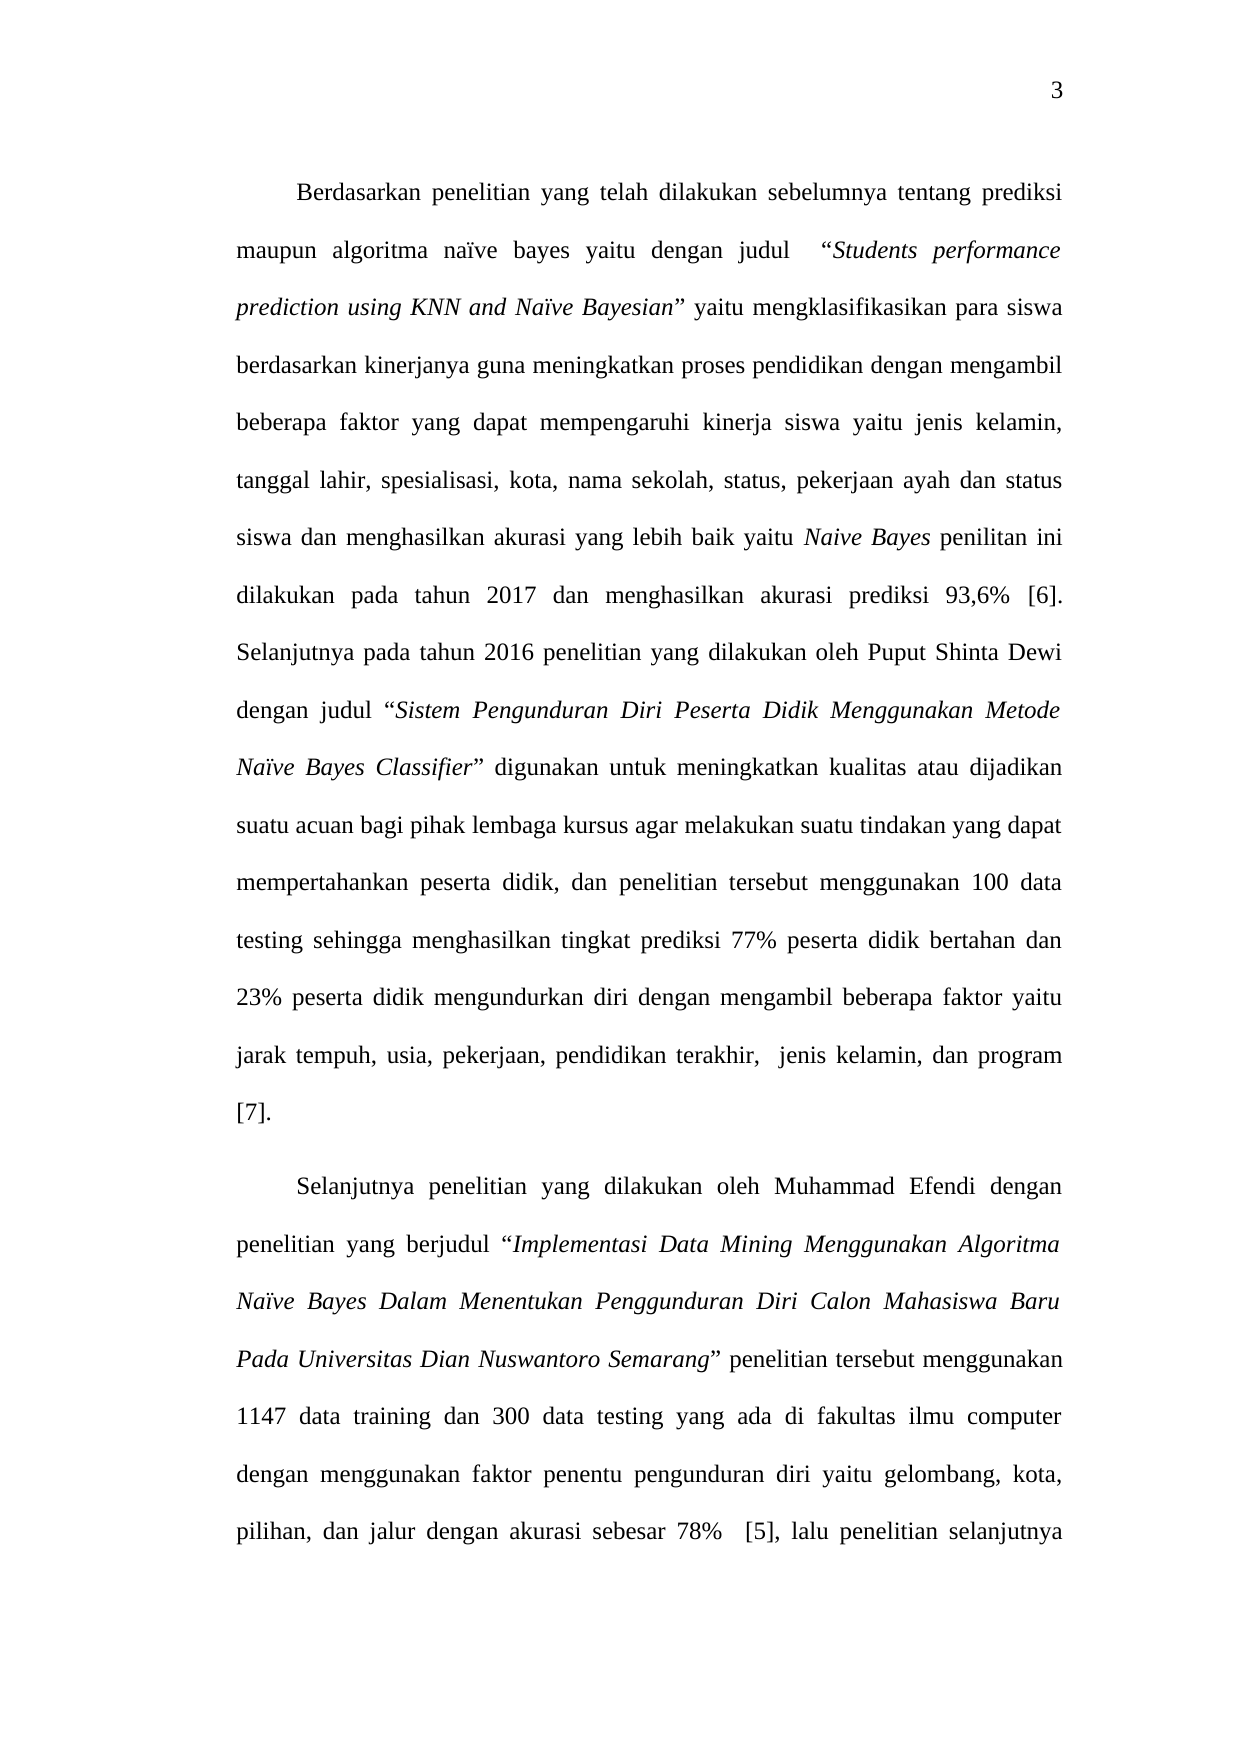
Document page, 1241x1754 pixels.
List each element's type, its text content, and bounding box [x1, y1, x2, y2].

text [236, 1171, 1063, 1545]
text Berdasarkan penelitian yang telah dilakukan sebelumnya tentang prediksi maupun algoritma naïve bayes yaitu dengan judul “Students performance prediction using KNN and Naïve Bayesian” yaitu mengklasifikasikan para siswa berdasarkan kinerjanya guna meningkatkan proses pendidikan dengan mengambil beberapa faktor yang dapat mempengaruhi kinerja siswa yaitu jenis kelamin, tanggal lahir, spesialisasi, kota, nama sekolah, status, pekerjaan ayah dan status siswa dan menghasilkan akurasi yang lebih baik yaitu Naive Bayes penilitan ini dilakukan pada tahun 2017 dan menghasilkan akurasi prediksi 93,6% [6]. Selanjutnya pada tahun 2016 penelitian yang dilakukan oleh Puput Shinta Dewi dengan judul “Sistem Pengunduran Diri Peserta Didik Menggunakan Metode Naïve Bayes Classifier” digunakan untuk meningkatkan kualitas atau dijadikan suatu acuan bagi pihak lembaga kursus agar melakukan suatu tindakan yang dapat mempertahankan peserta didik, dan penelitian tersebut menggunakan 100 data testing sehingga menghasilkan tingkat prediksi 77% peserta didik bertahan dan 23% peserta didik mengundurkan diri dengan mengambil beberapa faktor yaitu jarak tempuh, usia, pekerjaan, pendidikan terakhir, jenis kelamin, dan program [7]. [236, 177, 1063, 1126]
